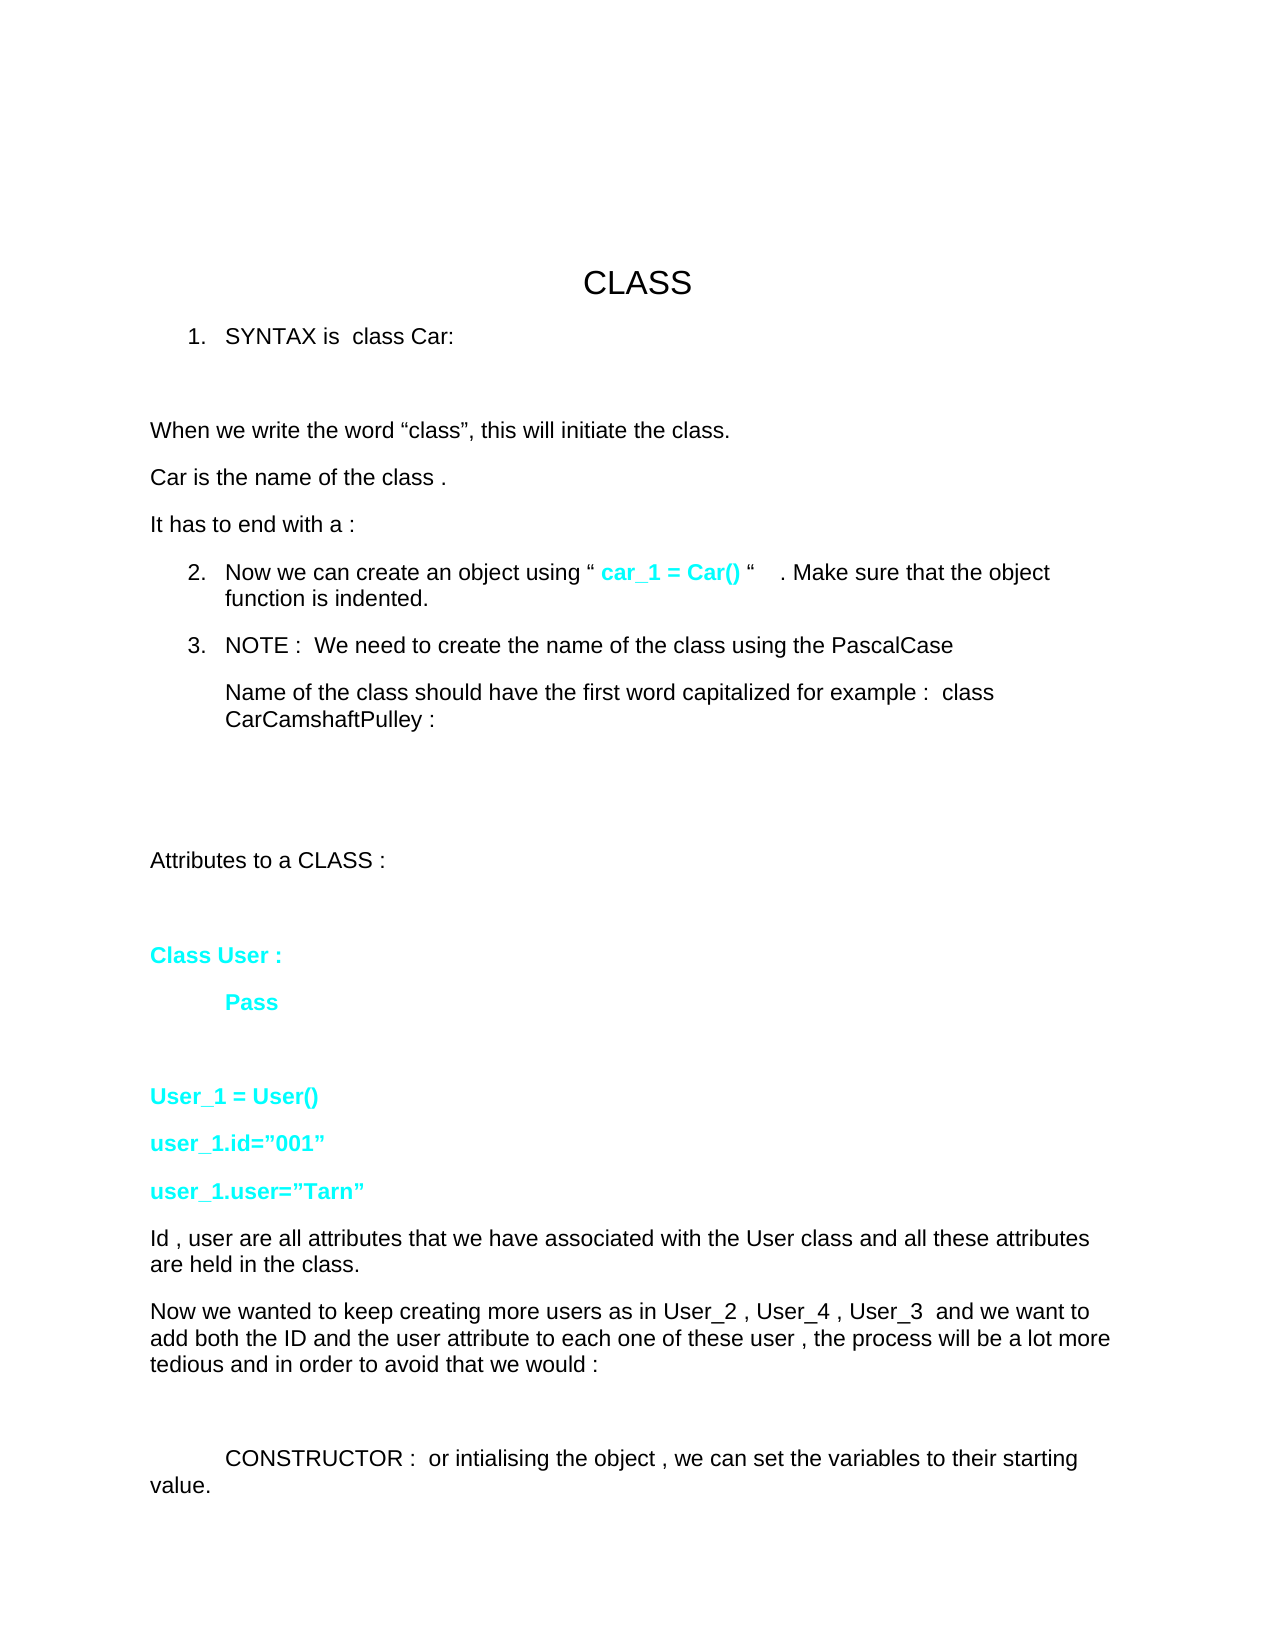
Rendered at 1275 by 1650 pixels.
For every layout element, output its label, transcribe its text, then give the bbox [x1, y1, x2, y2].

text Now we wanted to keep creating more users as in User_2 , User_4 , User_3 and we want to add both the ID and the user attribute to each one of these user , the process will be a lot more tedious and in order to avoid that we would : [150, 1298, 1125, 1377]
text Name of the class should have the first word capitalized for example : class CarCamshaftPulley : [225, 679, 1125, 732]
text Pass [150, 989, 1125, 1015]
text user_1.id=”001” [150, 1130, 1125, 1157]
list SYNTAX is class Car: [187, 323, 1125, 349]
text It has to end with a : [150, 511, 1125, 538]
text Id , user are all attributes that we have associated with the User class and all these attributes are held in the class. [150, 1225, 1125, 1277]
text CONSTRUCTOR : or intialising the object , we can set the variables to their starting value. [150, 1445, 1125, 1498]
text When we write the word “class”, this will initiate the class. [150, 417, 1125, 443]
text User_1 = User() [150, 1083, 1125, 1109]
text user_1.user=”Tarn” [150, 1178, 1125, 1204]
list Now we can create an object using “ car_1 = Car() “ . Make sure that the object function is indented. [187, 559, 1125, 611]
text Car is the name of the class . [150, 464, 1125, 491]
list NOTE : We need to create the name of the class using the PascalCase [187, 632, 1125, 658]
text Attributes to a CLASS : [150, 847, 1125, 874]
subtitle CLASS [150, 263, 1125, 302]
text Class User : [150, 942, 1125, 968]
